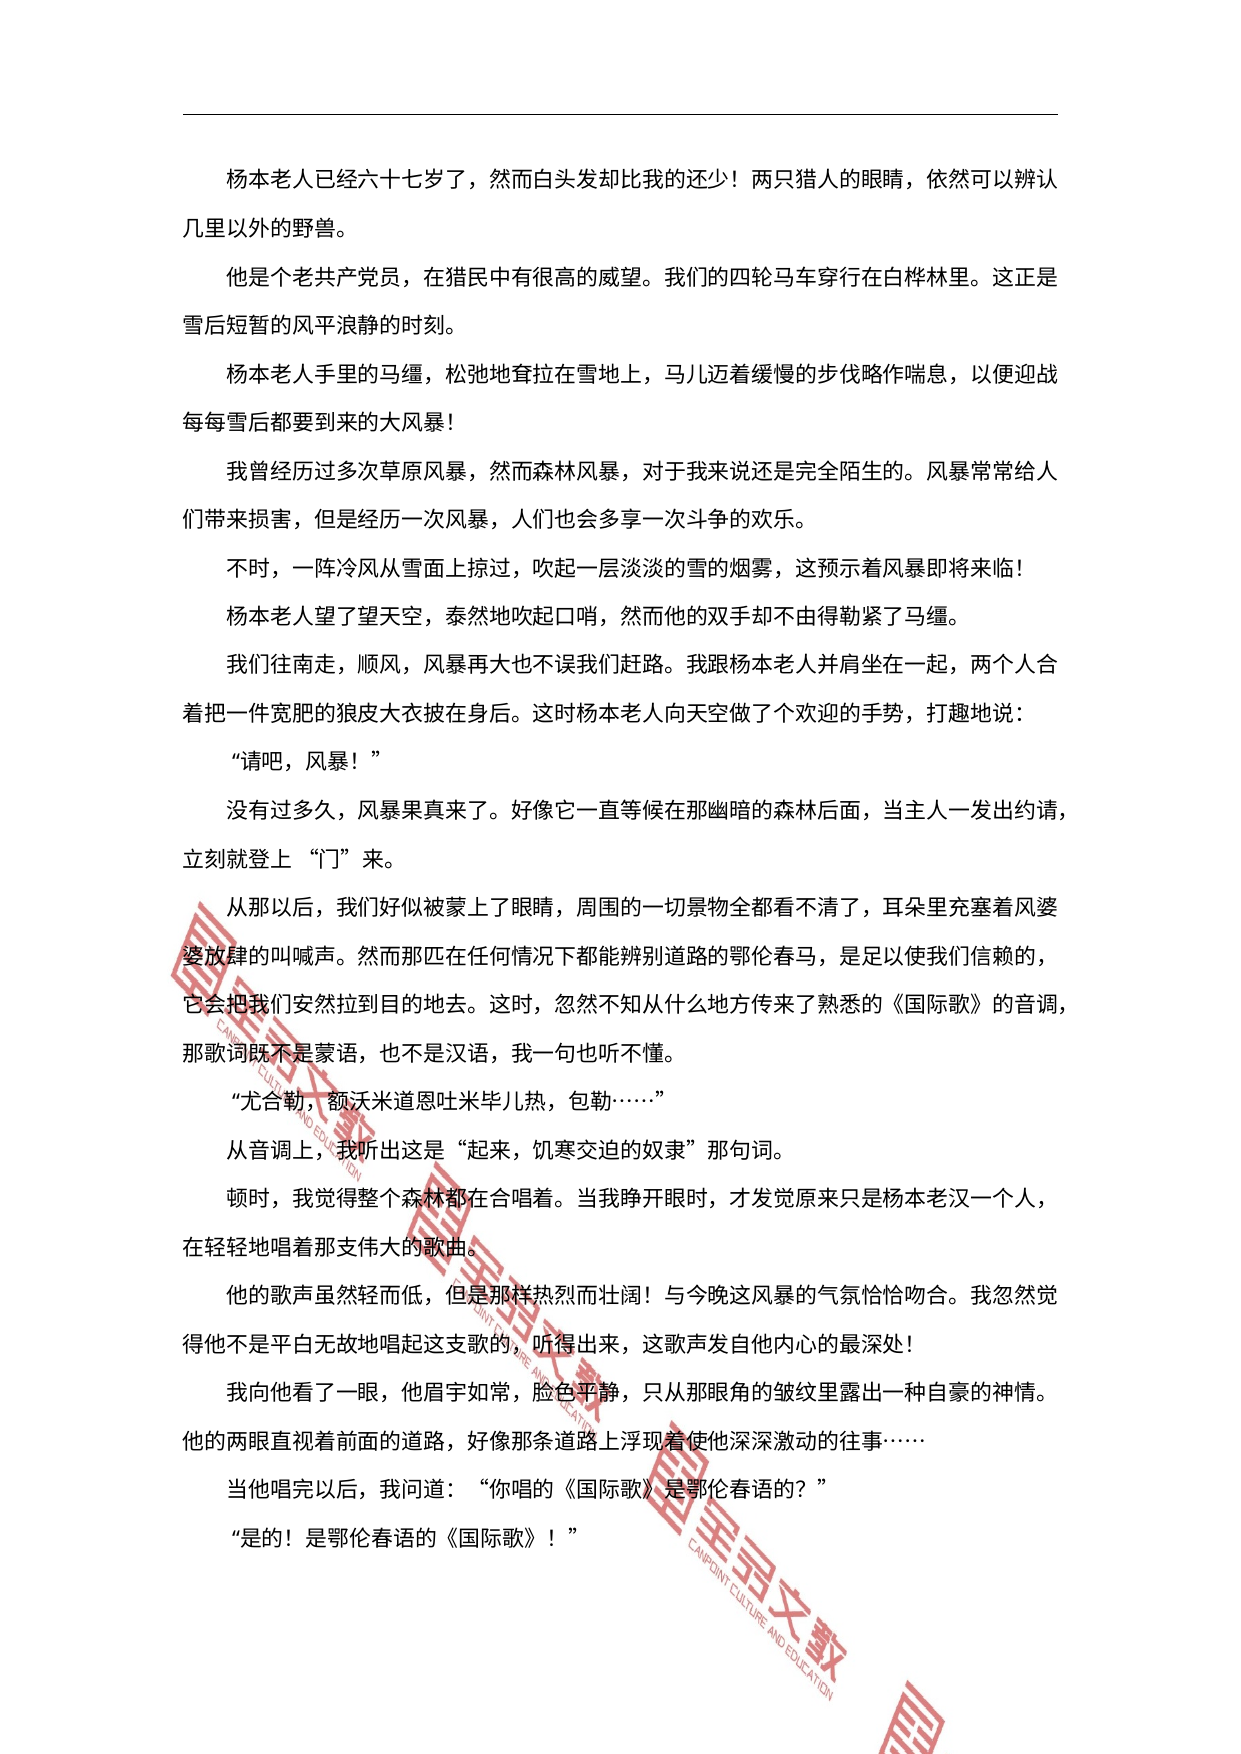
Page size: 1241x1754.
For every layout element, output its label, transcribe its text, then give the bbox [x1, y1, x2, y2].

text 杨本老人望了望天空，泰然地吹起口哨，然而他的双手却不由得勒紧了马缰。 [183, 599, 1058, 631]
text 他的歌声虽然轻而低，但是那样热烈而壮阔！与今晚这风暴的气氛恰恰吻合。我忽然觉得他不是平白无故地唱起这支歌的，听得出来，这歌声发自他内心的最深处！ [183, 1278, 1058, 1359]
text 我向他看了一眼，他眉宇如常，脸色平静，只从那眼角的皱纹里露出一种自豪的神情。他的两眼直视着前面的道路，好像那条道路上浮现着使他深深激动的往事…… [183, 1375, 1058, 1456]
text 从音调上，我听出这是“起来，饥寒交迫的奴隶”那句词。 [183, 1132, 1058, 1165]
text 杨本老人手里的马缰，松弛地耷拉在雪地上，马儿迈着缓慢的步伐略作喘息，以便迎战每每雪后都要到来的大风暴！ [183, 356, 1058, 437]
text 从那以后，我们好似被蒙上了眼睛，周围的一切景物全都看不清了，耳朵里充塞着风婆婆放肆的叫喊声。然而那匹在任何情况下都能辨别道路的鄂伦春马，是足以使我们信赖的，它会把我们安然拉到目的地去。这时，忽然不知从什么地方传来了熟悉的《国际歌》的音调，那歌词既不是蒙语，也不是汉语，我一句也听不懂。 [183, 889, 1058, 1068]
text 没有过多久，风暴果真来了。好像它一直等候在那幽暗的森林后面，当主人一发出约请，立刻就登上 “门”来。 [183, 792, 1058, 874]
text 不时，一阵冷风从雪面上掠过，吹起一层淡淡的雪的烟雾，这预示着风暴即将来临！ [183, 550, 1058, 583]
text “请吧，风暴！” [183, 744, 1058, 777]
text 杨本老人已经六十七岁了，然而白头发却比我的还少！两只猎人的眼睛，依然可以辨认几里以外的野兽。 [183, 162, 1058, 243]
text 他是个老共产党员，在猎民中有很高的威望。我们的四轮马车穿行在白桦林里。这正是雪后短暂的风平浪静的时刻。 [183, 259, 1058, 340]
text 顿时，我觉得整个森林都在合唱着。当我睁开眼时，才发觉原来只是杨本老汉一个人，在轻轻地唱着那支伟大的歌曲。 [183, 1181, 1058, 1262]
text 当他唱完以后，我问道：“你唱的《国际歌》是鄂伦春语的？” [183, 1472, 1058, 1504]
picture [123, 244, 1130, 1754]
text 我们往南走，顺风，风暴再大也不误我们赶路。我跟杨本老人并肩坐在一起，两个人合着把一件宽肥的狼皮大衣披在身后。这时杨本老人向天空做了个欢迎的手势，打趣地说： [183, 647, 1058, 728]
text “尤合勒，额沃米道恩吐米毕儿热，包勒……” [183, 1084, 1058, 1117]
text “是的！是鄂伦春语的《国际歌》！” [183, 1520, 1058, 1553]
text 我曾经历过多次草原风暴，然而森林风暴，对于我来说还是完全陌生的。风暴常常给人们带来损害，但是经历一次风暴，人们也会多享一次斗争的欢乐。 [183, 453, 1058, 534]
